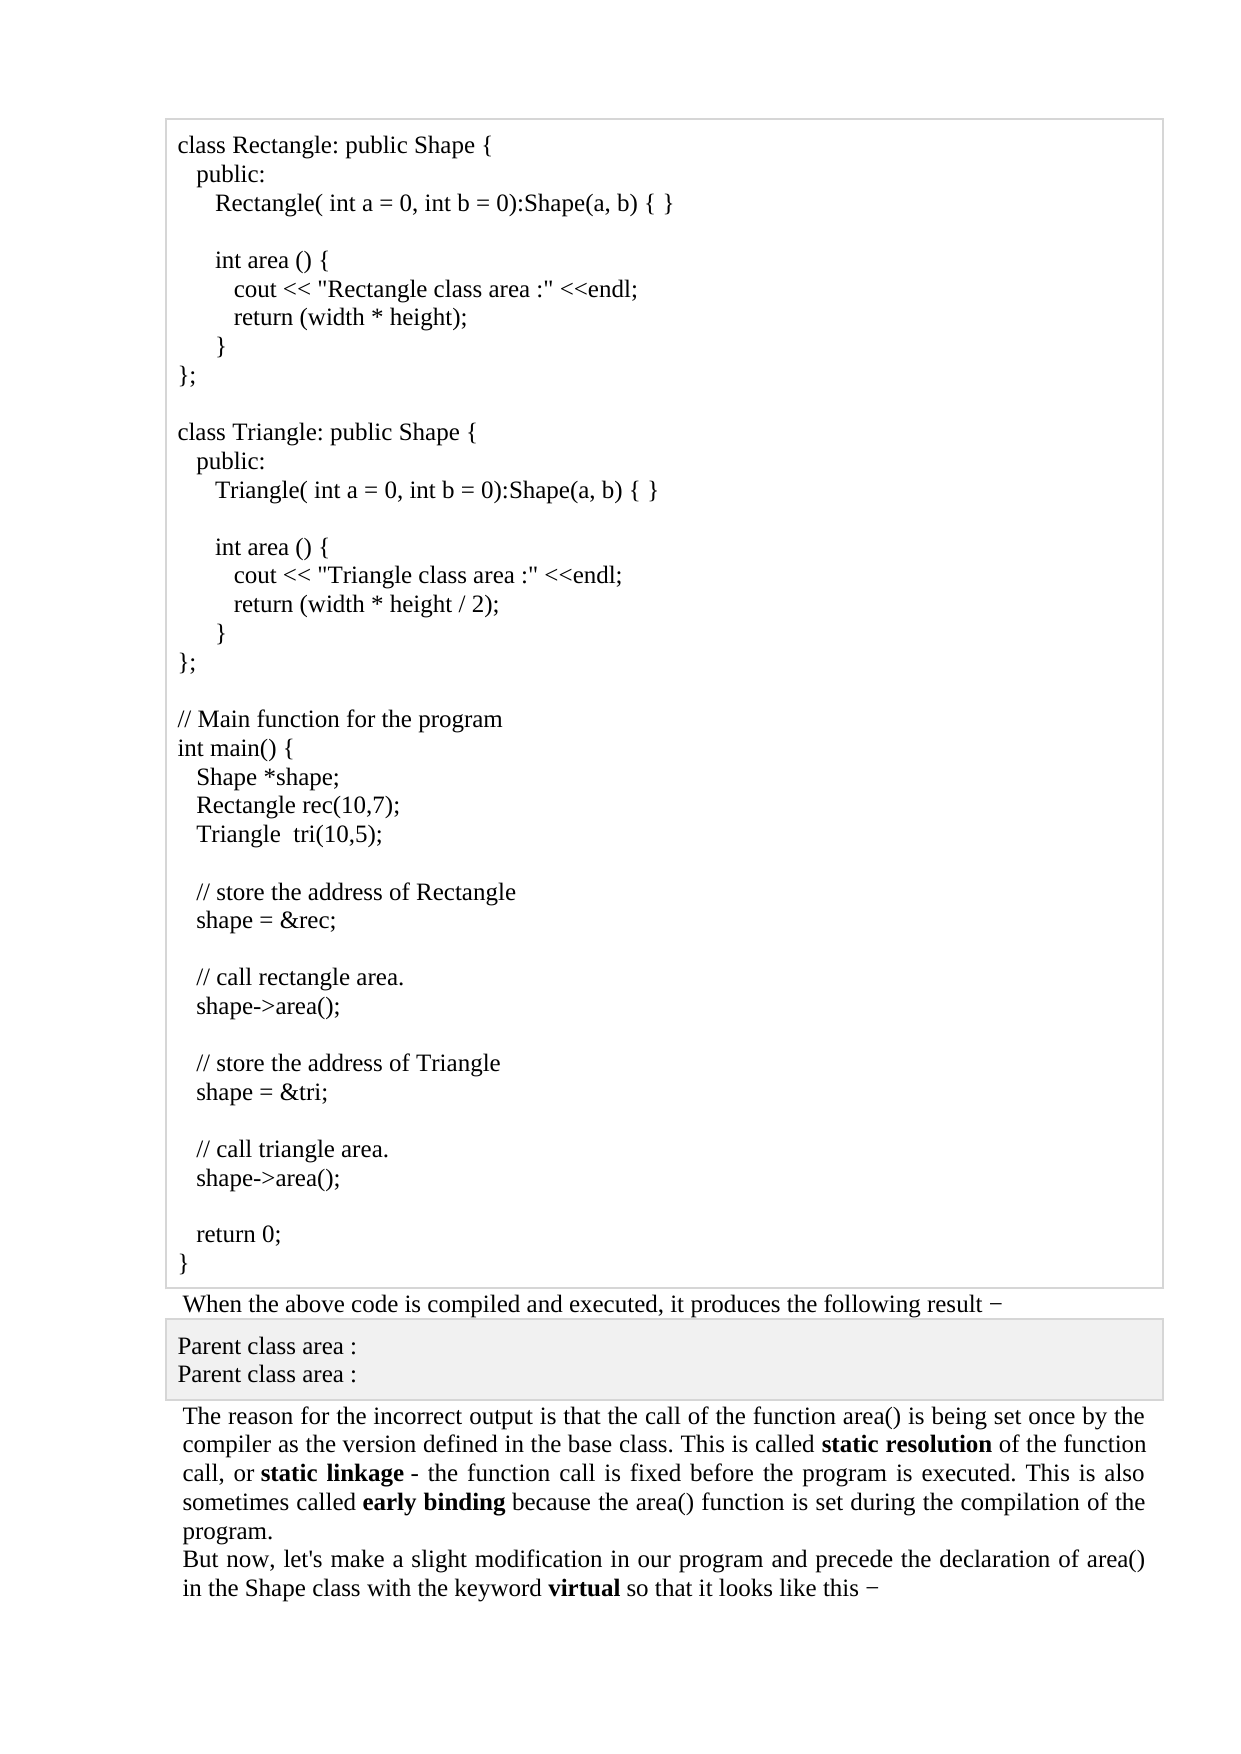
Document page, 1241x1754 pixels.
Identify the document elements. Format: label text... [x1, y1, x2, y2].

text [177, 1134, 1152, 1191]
text return (width * height); [177, 302, 1152, 331]
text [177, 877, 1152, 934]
text return (width * height / 2); [177, 589, 1152, 618]
text } [177, 331, 1152, 360]
text Triangle( int a = 0, int b = 0):Shape(a, b) { } [177, 475, 1152, 504]
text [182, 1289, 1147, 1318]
text int area () { [177, 245, 1152, 274]
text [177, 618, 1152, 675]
text int area () { [177, 532, 1152, 560]
text cout << "Triangle class area :" <<endl; [177, 560, 1152, 589]
text Rectangle( int a = 0, int b = 0):Shape(a, b) { } [177, 188, 1152, 217]
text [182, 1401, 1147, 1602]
text cout << "Rectangle class area :" <<endl; [177, 274, 1152, 302]
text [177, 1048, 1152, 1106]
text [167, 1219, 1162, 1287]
text class Rectangle: public Shape { [167, 120, 1162, 159]
text }; [177, 360, 1152, 389]
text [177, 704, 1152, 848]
text class Triangle: public Shape { [177, 417, 1152, 446]
text public: [177, 159, 1152, 188]
text public: [177, 446, 1152, 475]
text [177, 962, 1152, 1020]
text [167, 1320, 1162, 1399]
